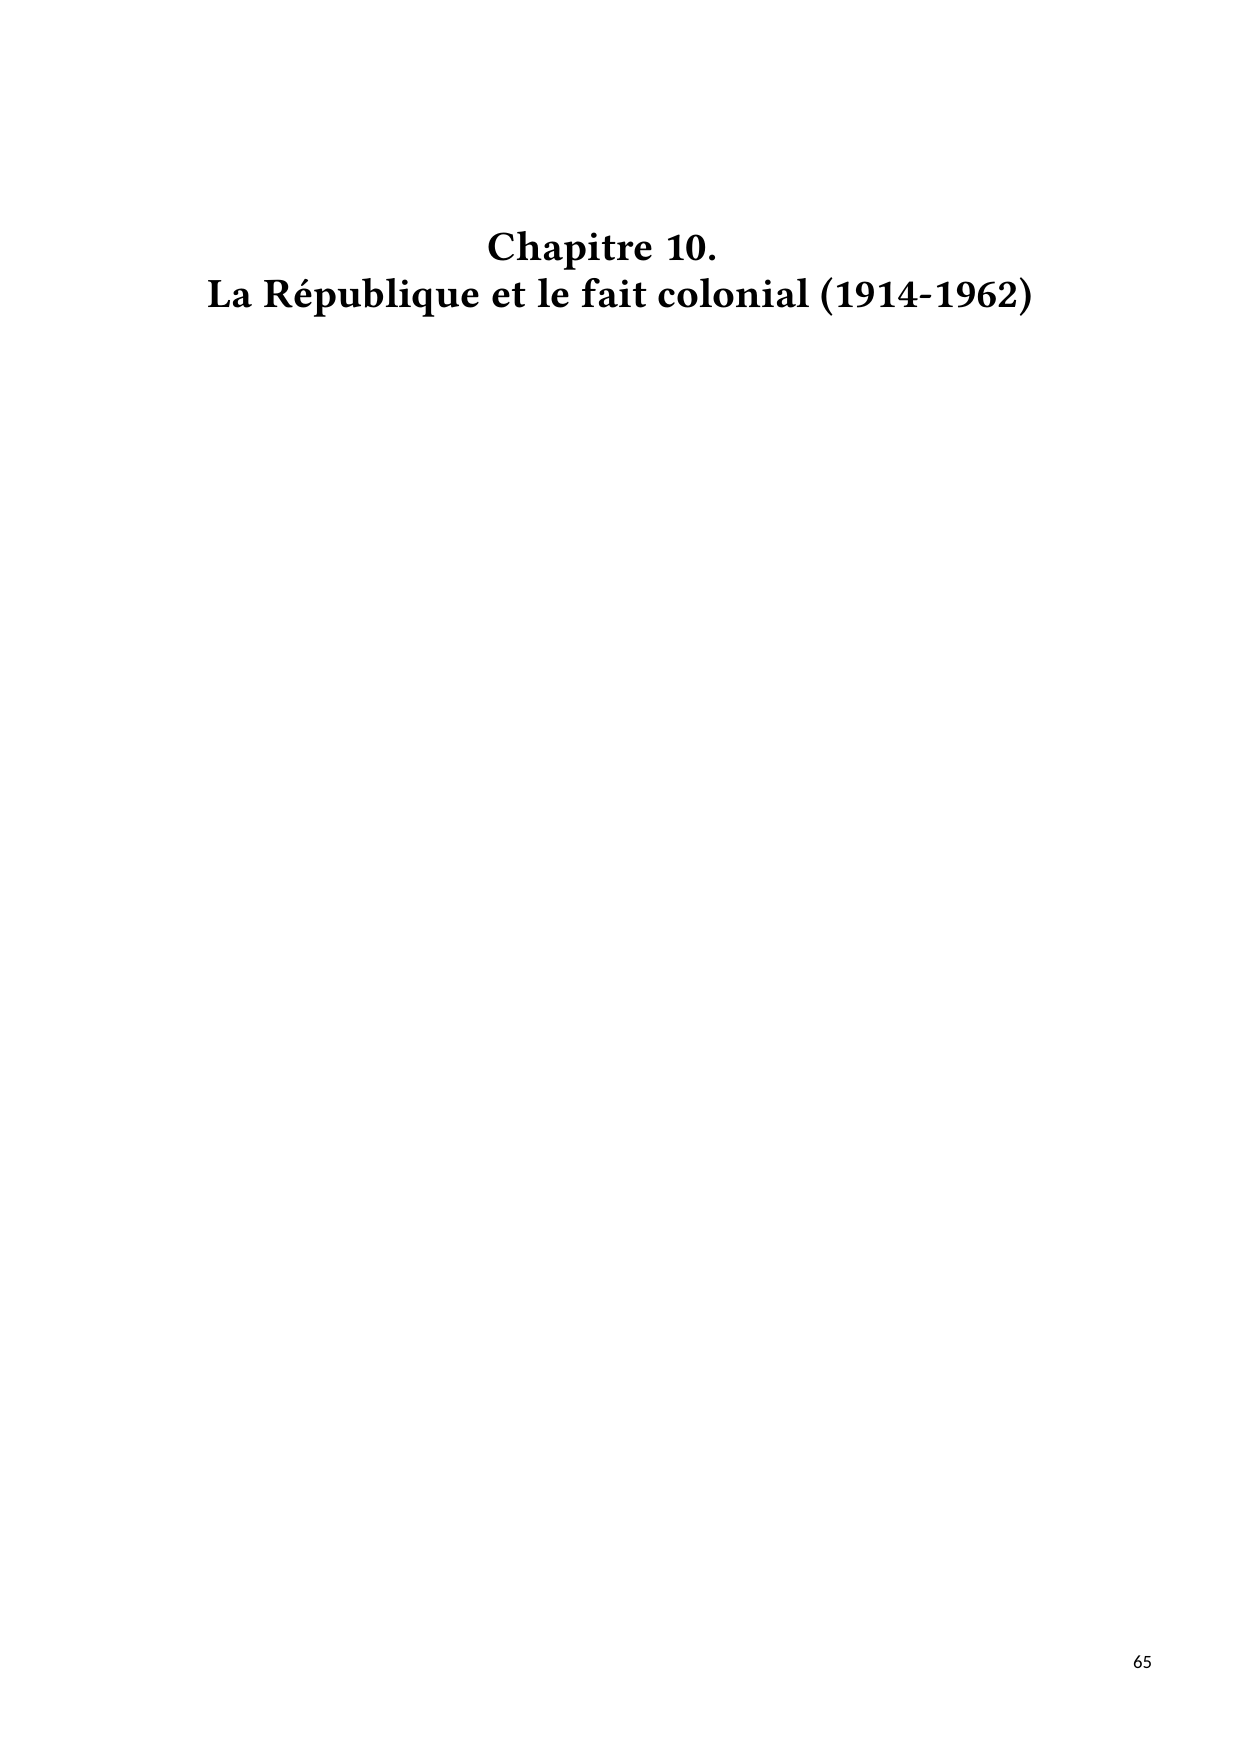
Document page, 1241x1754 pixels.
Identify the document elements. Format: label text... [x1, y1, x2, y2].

subtitle La République et le fait colonial (1914-1962) [148, 223, 1092, 318]
